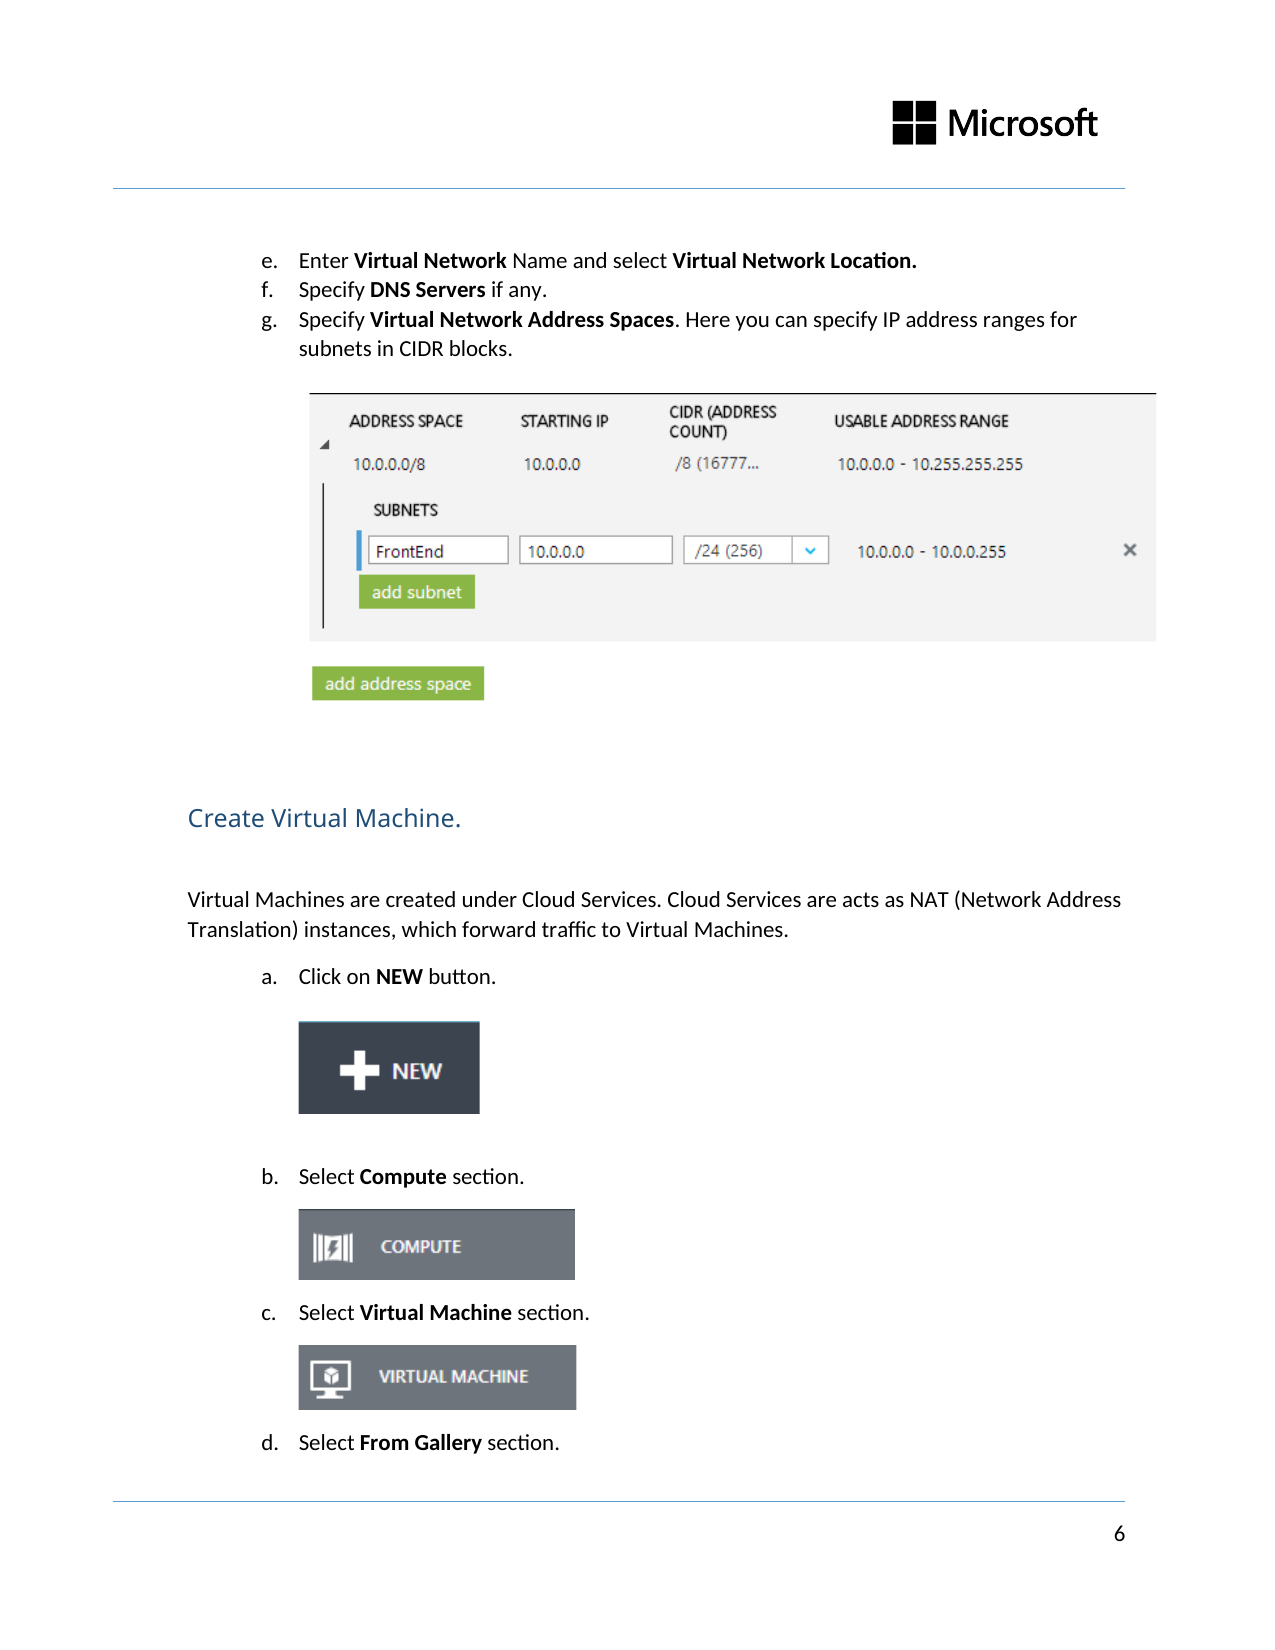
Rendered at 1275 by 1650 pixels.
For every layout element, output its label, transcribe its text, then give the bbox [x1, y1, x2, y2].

picture [298, 1209, 575, 1280]
picture [298, 393, 1185, 707]
list Specify Virtual Network Address Spaces. Here you can specify IP address ranges for subnets in CIDR blocks. [261, 305, 1117, 362]
picture [298, 1345, 577, 1410]
list Specify DNS Servers if any. [261, 276, 1117, 303]
list Select Compute section. [261, 1162, 1125, 1190]
list Select Virtual Machine section. [261, 1298, 1125, 1326]
list Click on NEW button. [261, 962, 1117, 990]
text Virtual Machines are created under Cloud Services. Cloud Services are acts as NAT (Network Address Translation) instances, which forward traffic to Virtual Machines. [187, 885, 1125, 943]
subtitle Create Virtual Machine. [112, 801, 1125, 835]
list Enter Virtual Network Name and select Virtual Network Location. [261, 246, 1117, 274]
picture [298, 1021, 480, 1114]
list Select From Gallery section. [261, 1428, 1125, 1456]
picture [864, 75, 1125, 171]
